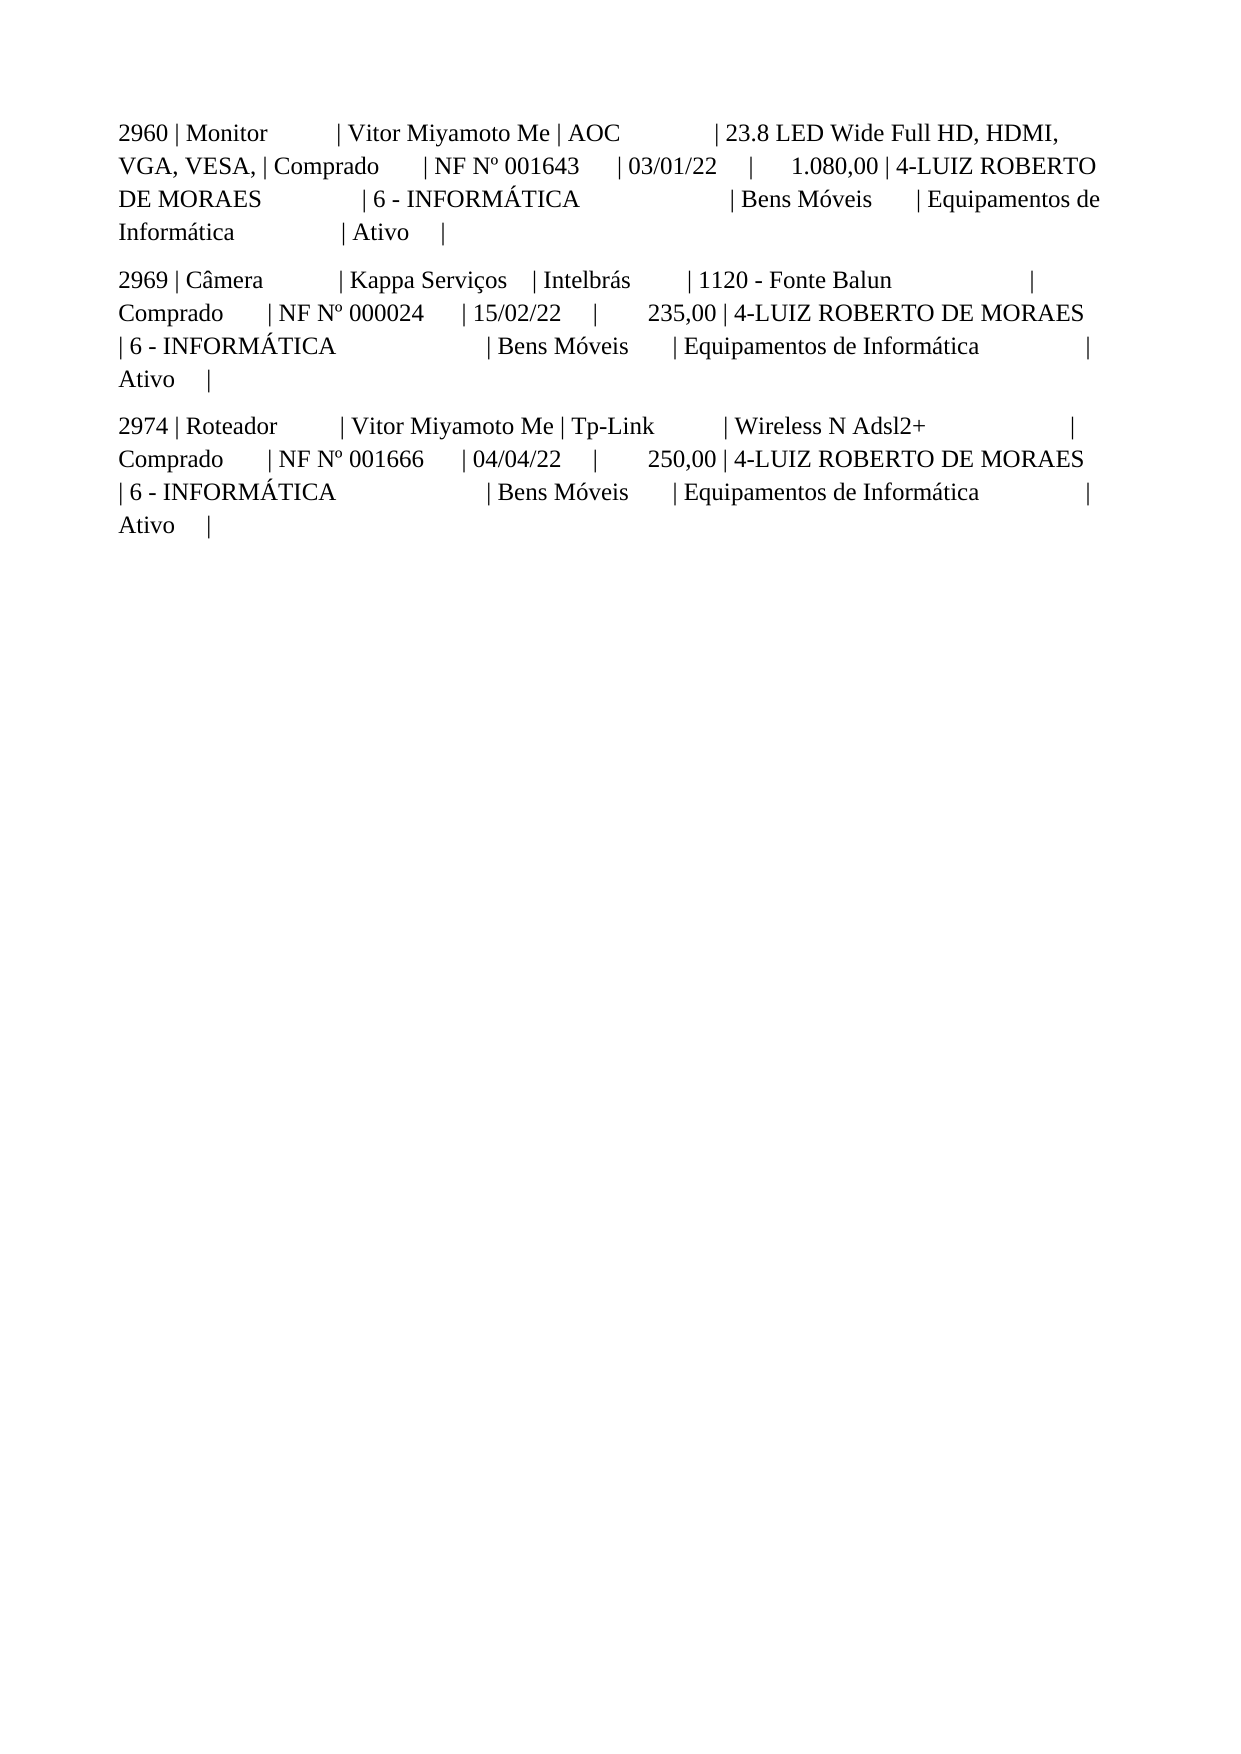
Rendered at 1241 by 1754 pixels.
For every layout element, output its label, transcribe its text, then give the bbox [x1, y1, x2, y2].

text 2960 | Monitor | Vitor Miyamoto Me | AOC | 23.8 LED Wide Full HD, HDMI, VGA, VESA, | Comprado | NF Nº 001643 | 03/01/22 | 1.080,00 | 4-LUIZ ROBERTO DE MORAES | 6 - INFORMÁTICA | Bens Móveis | Equipamentos de Informática | Ativo | [118, 118, 1122, 246]
text 2969 | Câmera | Kappa Serviços | Intelbrás | 1120 - Fonte Balun | Comprado | NF Nº 000024 | 15/02/22 | 235,00 | 4-LUIZ ROBERTO DE MORAES | 6 - INFORMÁTICA | Bens Móveis | Equipamentos de Informática | Ativo | [118, 265, 1122, 393]
text 2974 | Roteador | Vitor Miyamoto Me | Tp-Link | Wireless N Adsl2+ | Comprado | NF Nº 001666 | 04/04/22 | 250,00 | 4-LUIZ ROBERTO DE MORAES | 6 - INFORMÁTICA | Bens Móveis | Equipamentos de Informática | Ativo | [118, 411, 1122, 539]
